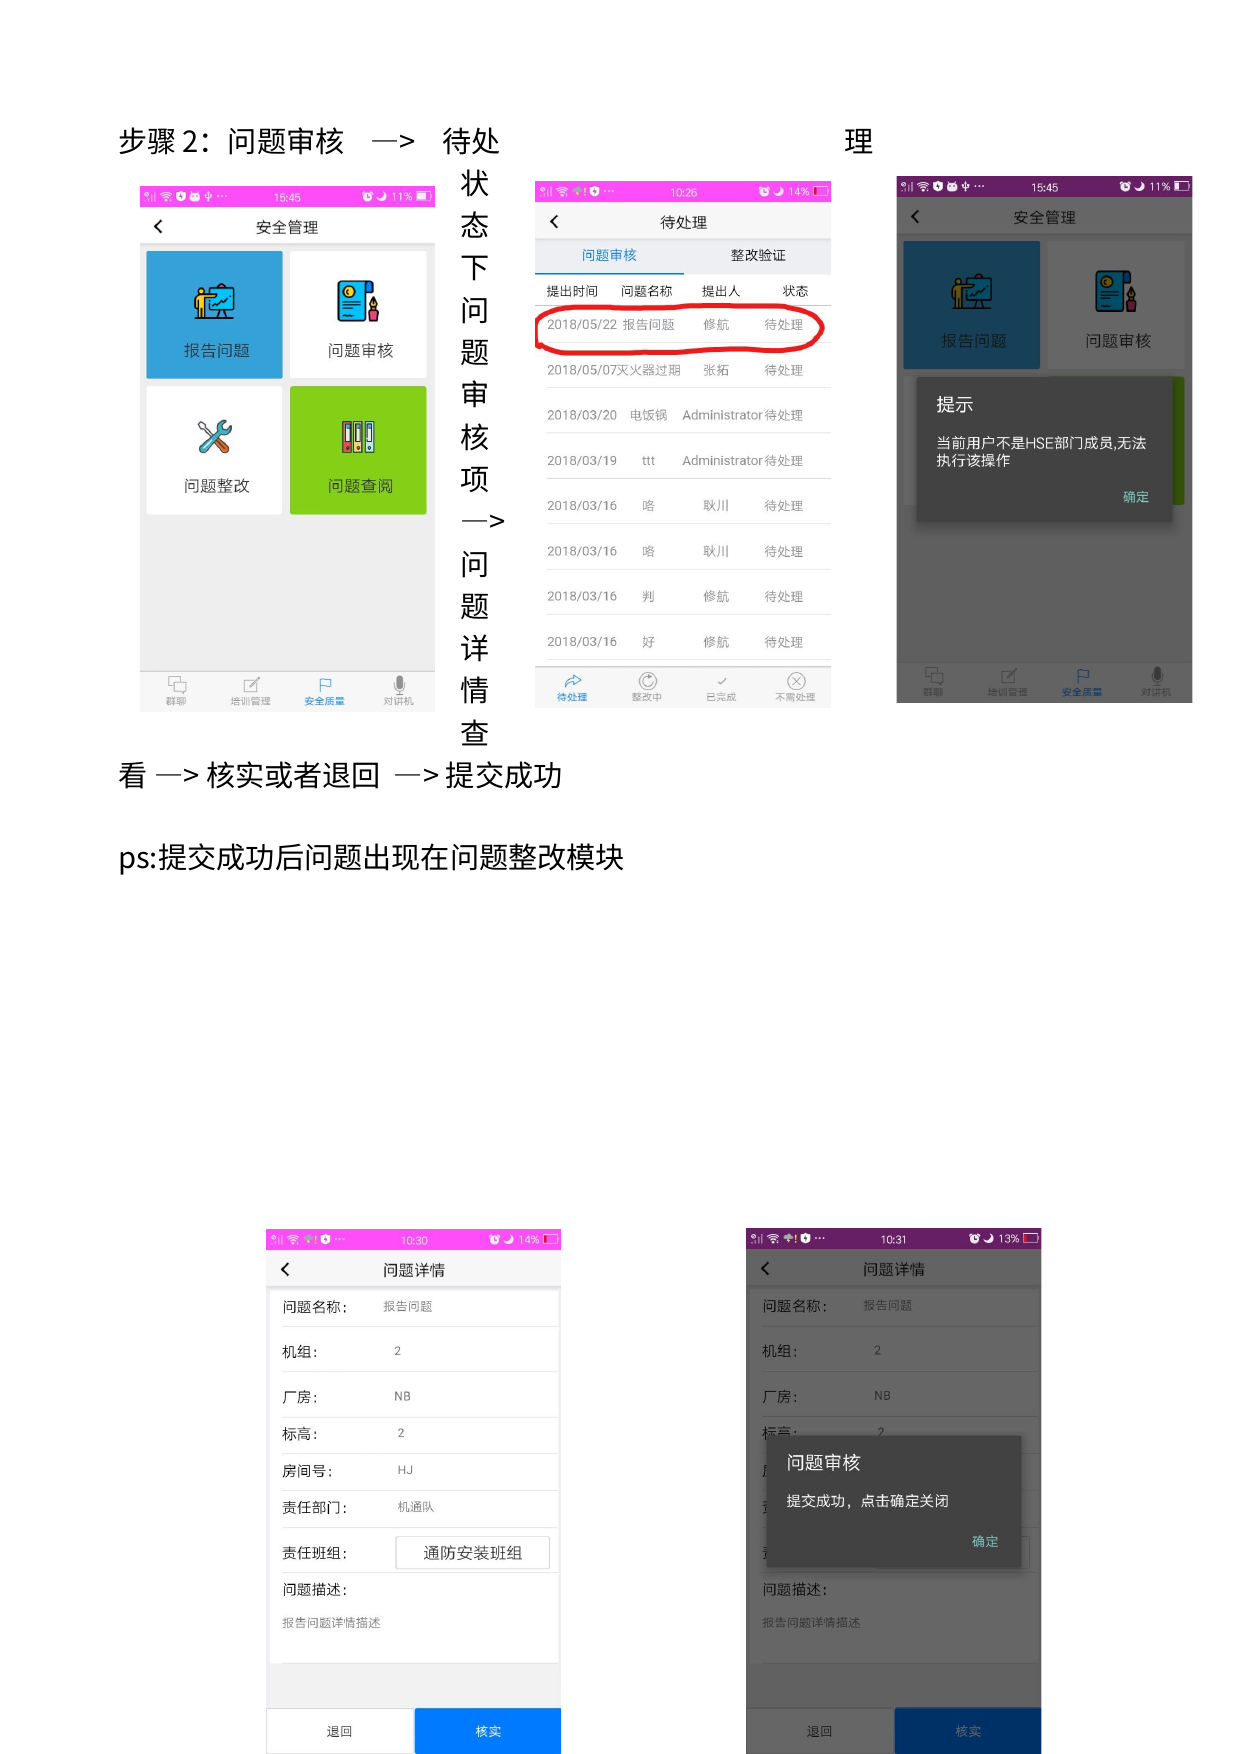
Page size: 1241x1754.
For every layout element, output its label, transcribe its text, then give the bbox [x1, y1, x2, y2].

text ps:提交成功后问题出现在问题整改模块 [118, 834, 1122, 877]
picture [266, 1229, 562, 1754]
picture [535, 181, 832, 708]
picture [139, 186, 435, 712]
picture [896, 176, 1193, 703]
picture [746, 1228, 1042, 1754]
